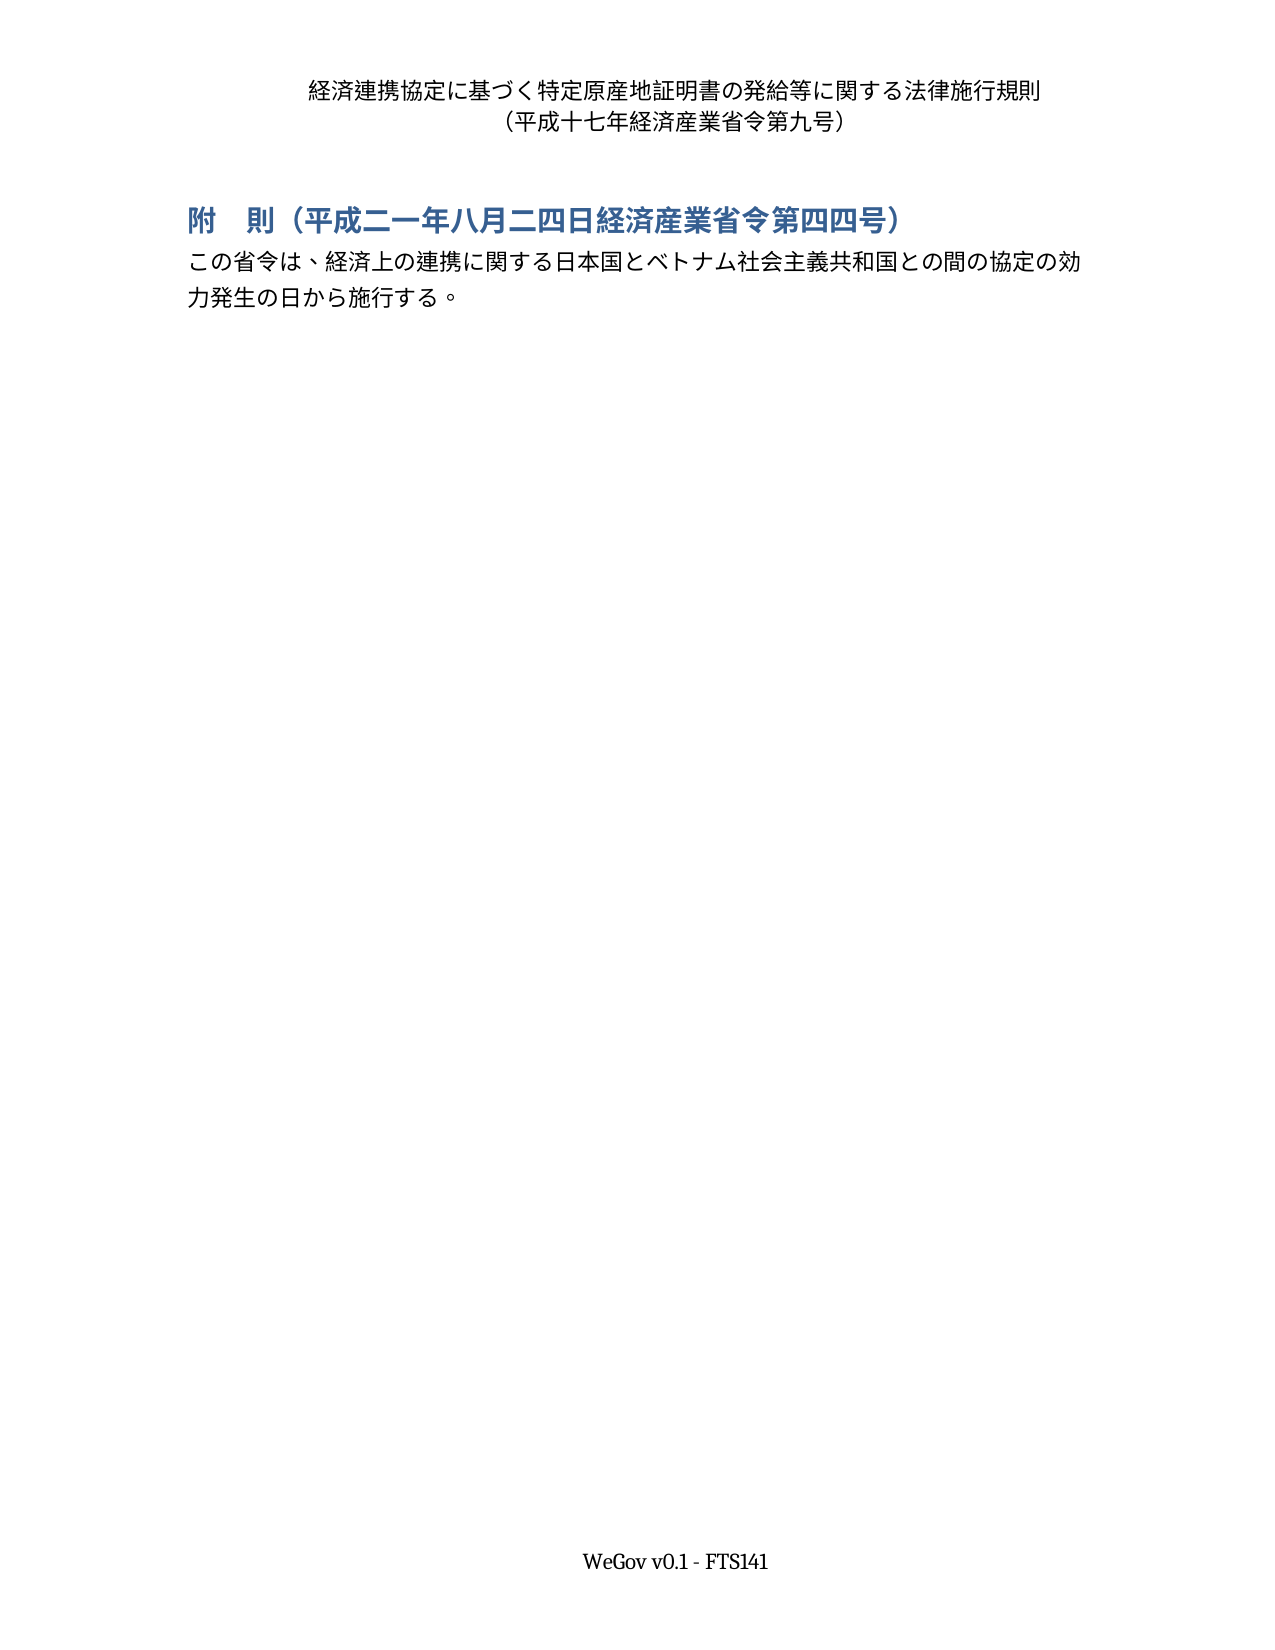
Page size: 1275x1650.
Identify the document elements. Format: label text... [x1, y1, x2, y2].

subtitle 附 則（平成二一年八月二四日経済産業省令第四四号） [187, 200, 1087, 240]
text この省令は、経済上の連携に関する日本国とベトナム社会主義共和国との間の協定の効力発生の日から施行する。 [187, 246, 1087, 313]
